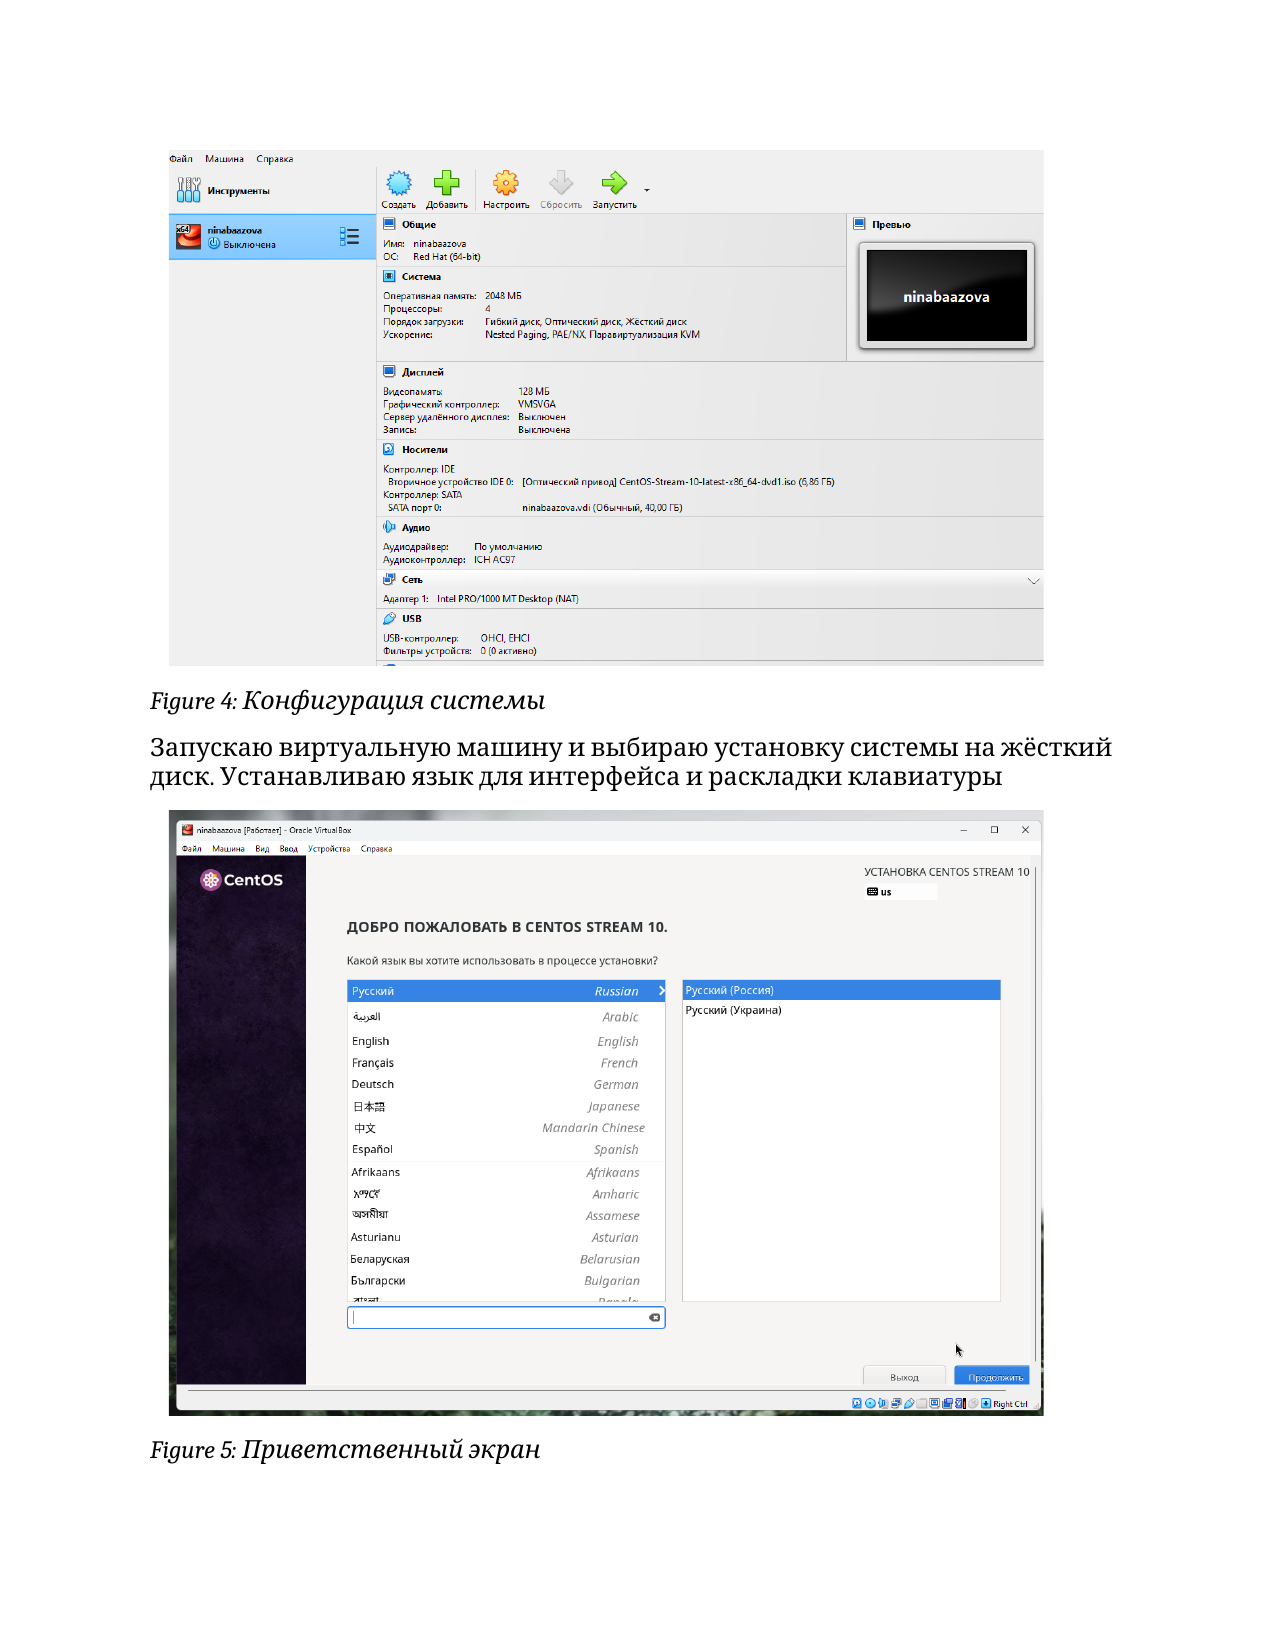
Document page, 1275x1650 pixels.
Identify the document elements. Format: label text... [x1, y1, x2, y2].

text Figure 5: Приветственный экран [150, 1436, 1125, 1465]
picture [168, 150, 1044, 666]
picture [168, 810, 1044, 1416]
text Запускаю виртуальную машину и выбираю установку системы на жёсткий диск. Устанавливаю язык для интерфейса и раскладки клавиатуры [150, 734, 1125, 792]
text Figure 4: Конфигурация системы [150, 687, 1125, 716]
